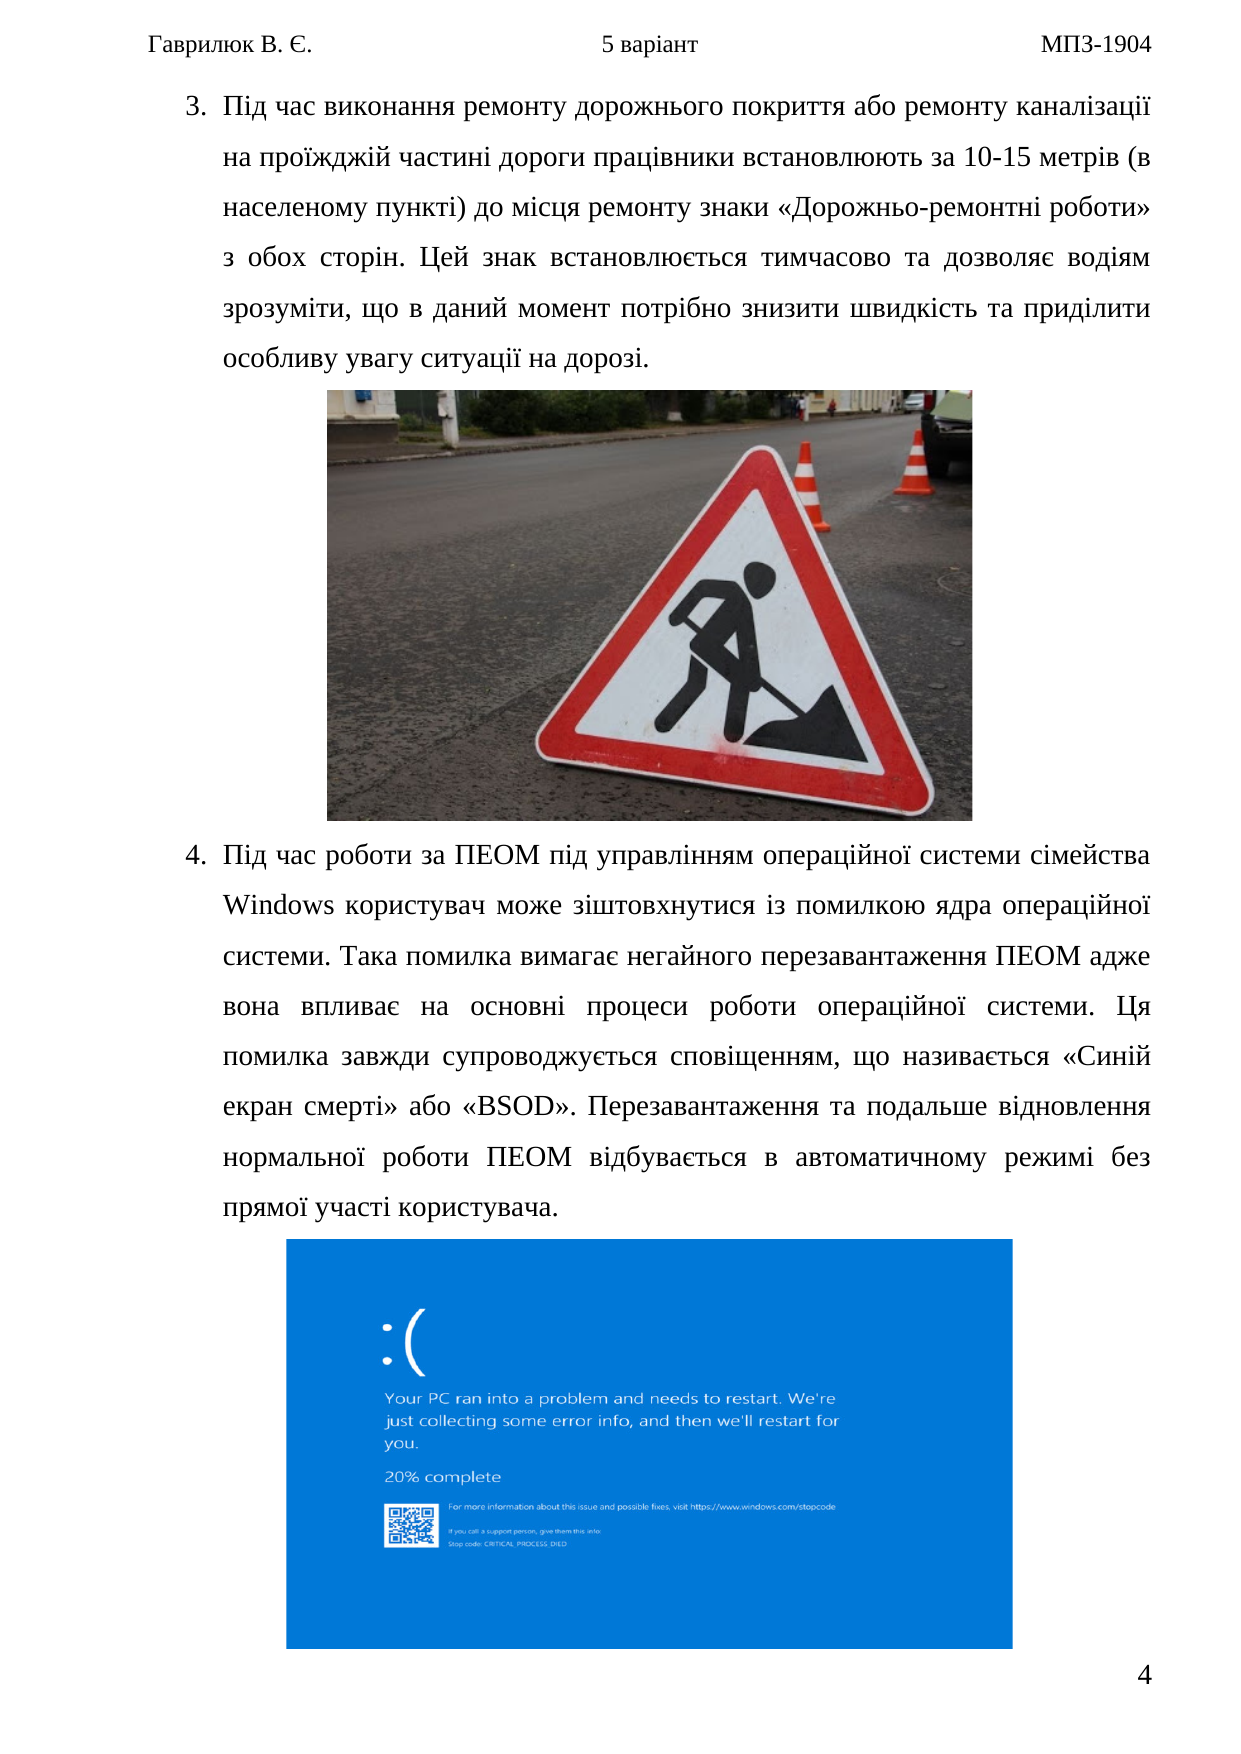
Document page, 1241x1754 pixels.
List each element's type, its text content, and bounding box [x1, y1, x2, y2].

list Під час виконання ремонту дорожнього покриття або ремонту каналізації на проїжджій частині дороги працівники встановлюють за 10-15 метрів (в населеному пункті) до місця ремонту знаки «Дорожньо-ремонтні роботи» з обох сторін. Цей знак встановлюється тимчасово та дозволяє водіям зрозуміти, що в даний момент потрібно знизити швидкість та приділити особливу увагу ситуації на дорозі. [185, 88, 1152, 374]
picture [327, 390, 973, 821]
list Під час роботи за ПЕОМ під управлінням операційної системи сімейства Windows користувач може зіштовхнутися із помилкою ядра операційної системи. Така помилка вимагає негайного перезавантаження ПЕОМ адже вона впливає на основні процеси роботи операційної системи. Ця помилка завжди супроводжується сповіщенням, що називається «Синій екран смерті» або «BSOD». Перезавантаження та подальше відновлення нормальної роботи ПЕОМ відбувається в автоматичному режимі без прямої участі користувача. [185, 837, 1152, 1223]
picture [286, 1239, 1013, 1649]
